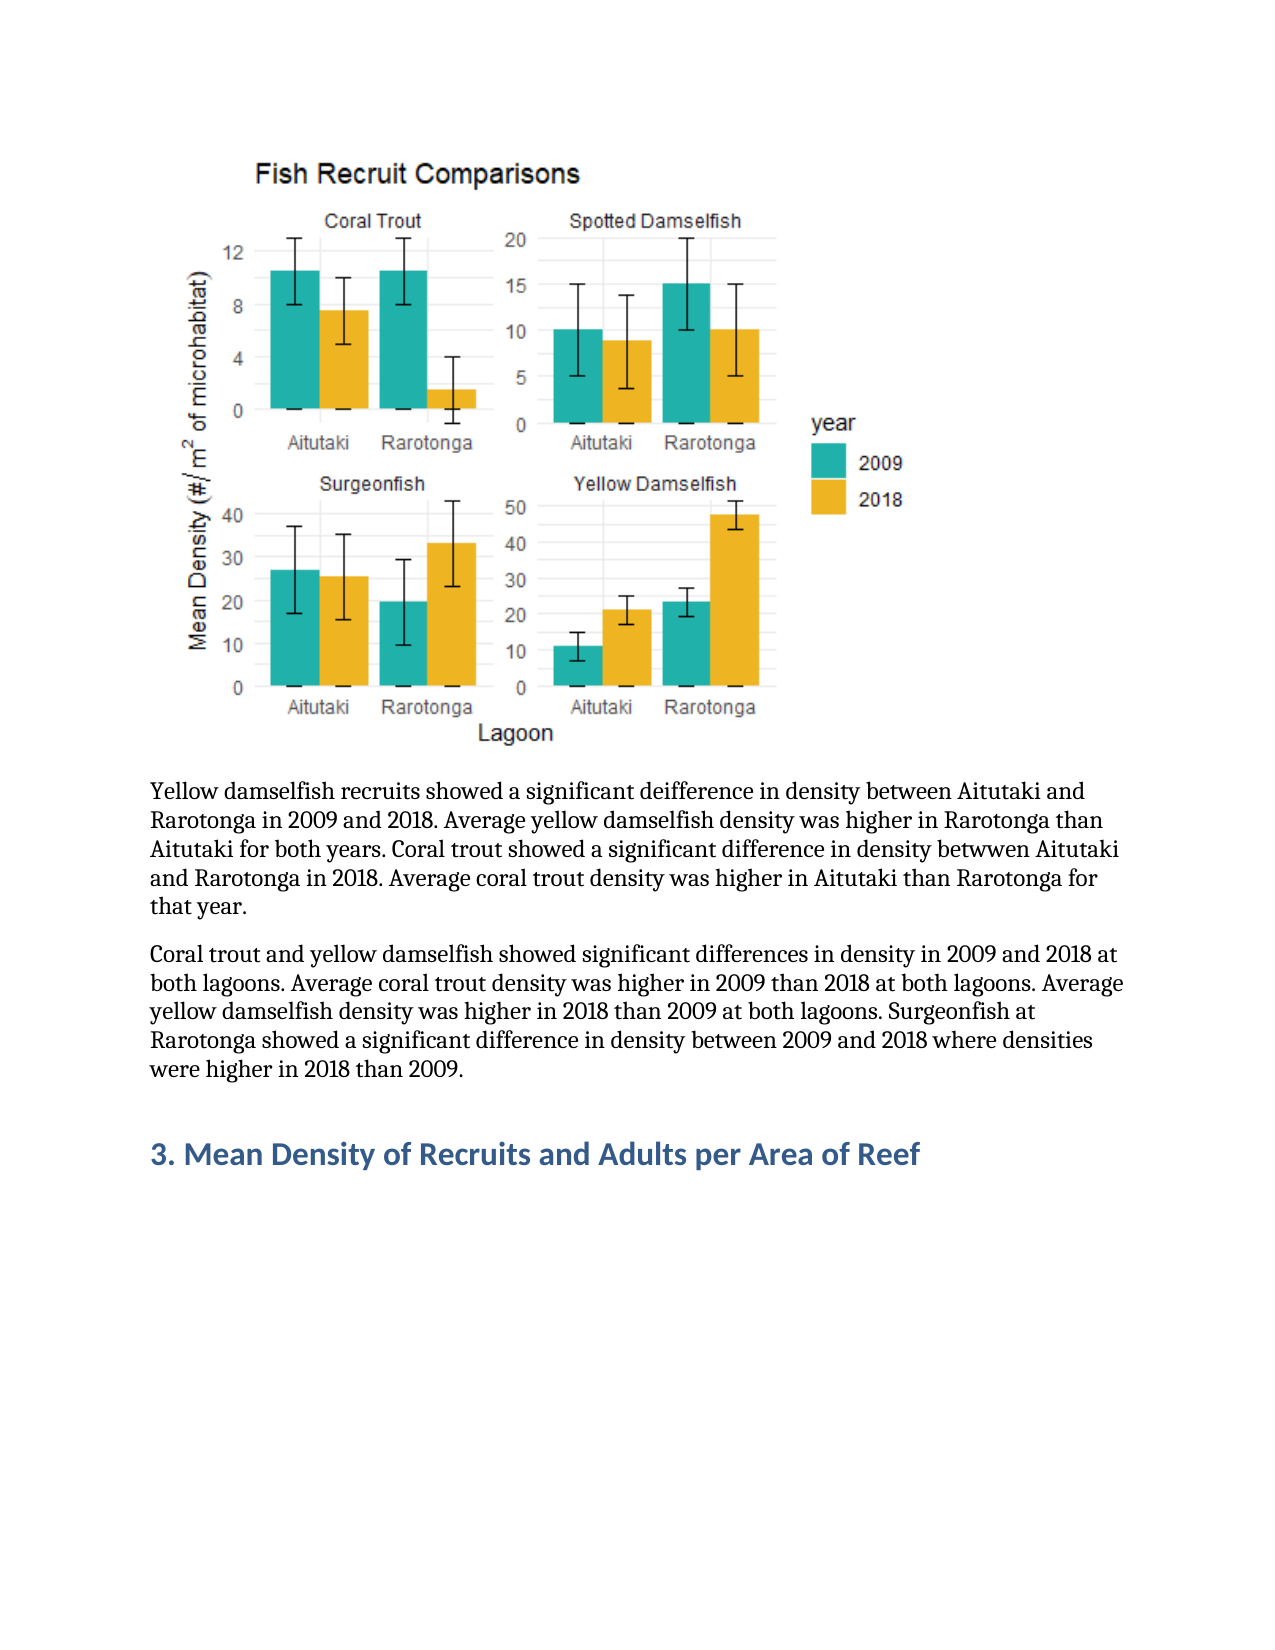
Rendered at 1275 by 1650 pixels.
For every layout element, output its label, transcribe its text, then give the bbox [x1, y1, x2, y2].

picture [168, 150, 927, 757]
text Yellow damselfish recruits showed a significant deifference in density between Aitutaki and Rarotonga in 2009 and 2018. Average yellow damselfish density was higher in Rarotonga than Aitutaki for both years. Coral trout showed a significant difference in density betwwen Aitutaki and Rarotonga in 2018. Average coral trout density was higher in Aitutaki than Rarotonga for that year. [150, 777, 1125, 921]
text Coral trout and yellow damselfish showed significant differences in density in 2009 and 2018 at both lagoons. Average coral trout density was higher in 2009 than 2018 at both lagoons. Average yellow damselfish density was higher in 2018 than 2009 at both lagoons. Surgeonfish at Rarotonga showed a significant difference in density between 2009 and 2018 where densities were higher in 2018 than 2009. [150, 940, 1125, 1083]
subtitle 3. Mean Density of Recruits and Adults per Area of Reef [150, 1133, 1125, 1174]
